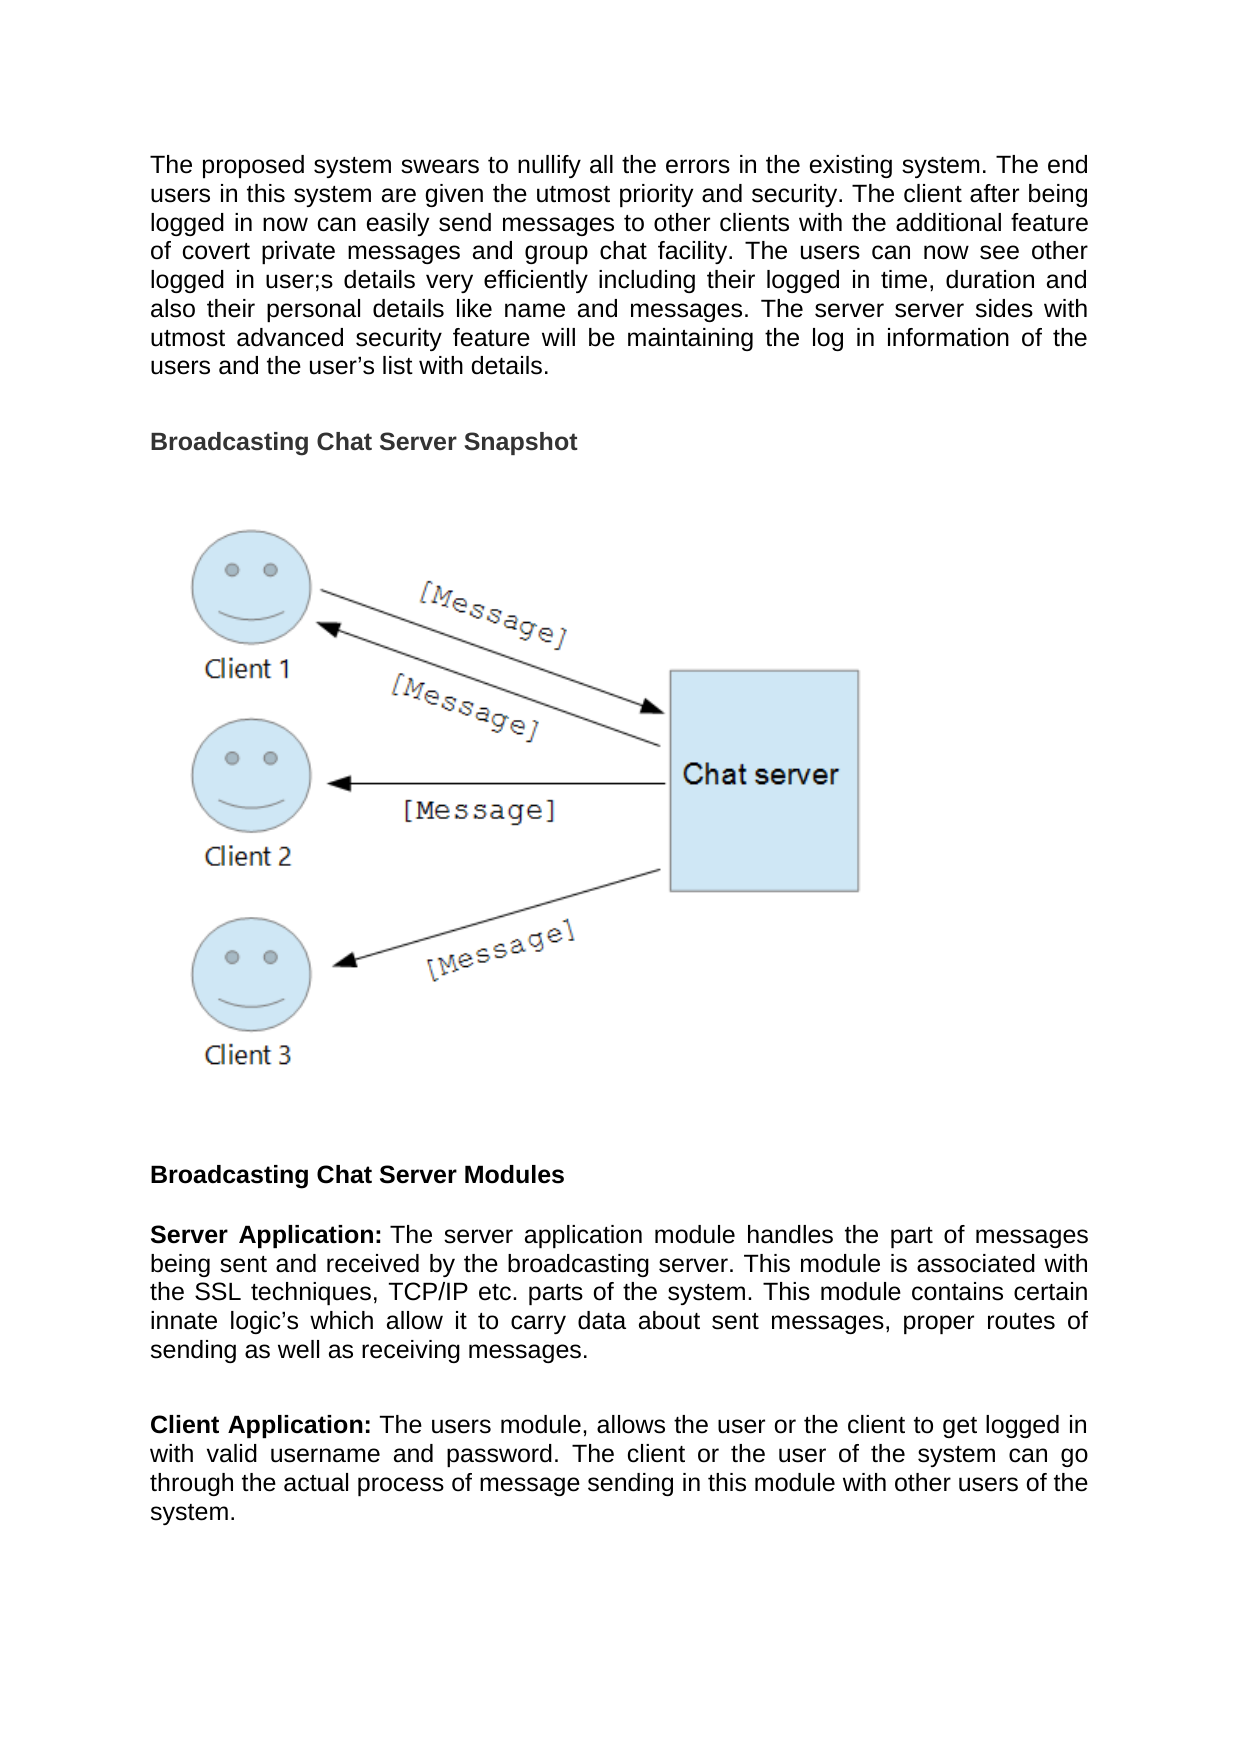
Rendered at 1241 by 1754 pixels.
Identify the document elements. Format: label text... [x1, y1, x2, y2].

picture [150, 486, 895, 1113]
text Server Application: The server application module handles the part of messages being sent and received by the broadcasting server. This module is associated with the SSL techniques, TCP/IP etc. parts of the system. This module contains certain innate logic’s which allow it to carry data about sent messages, proper routes of sending as well as receiving messages. [150, 1220, 1090, 1363]
text Client Application: The users module, allows the user or the client to get logged in with valid username and password. The client or the user of the system can go through the actual process of message sending in this module with other users of the system. [150, 1410, 1090, 1525]
subtitle Broadcasting Chat Server Snapshot [150, 427, 1090, 456]
text The proposed system swears to nullify all the errors in the existing system. The end users in this system are given the utmost priority and security. The client after being logged in now can easily send messages to other clients with the additional feature of covert private messages and group chat facility. The users can now see other logged in user;s details very efficiently including their logged in time, duration and also their personal details like name and messages. The server server sides with utmost advanced security feature will be maintaining the log in information of the users and the user’s list with details. [150, 150, 1090, 380]
subtitle Broadcasting Chat Server Modules [150, 1160, 1090, 1188]
